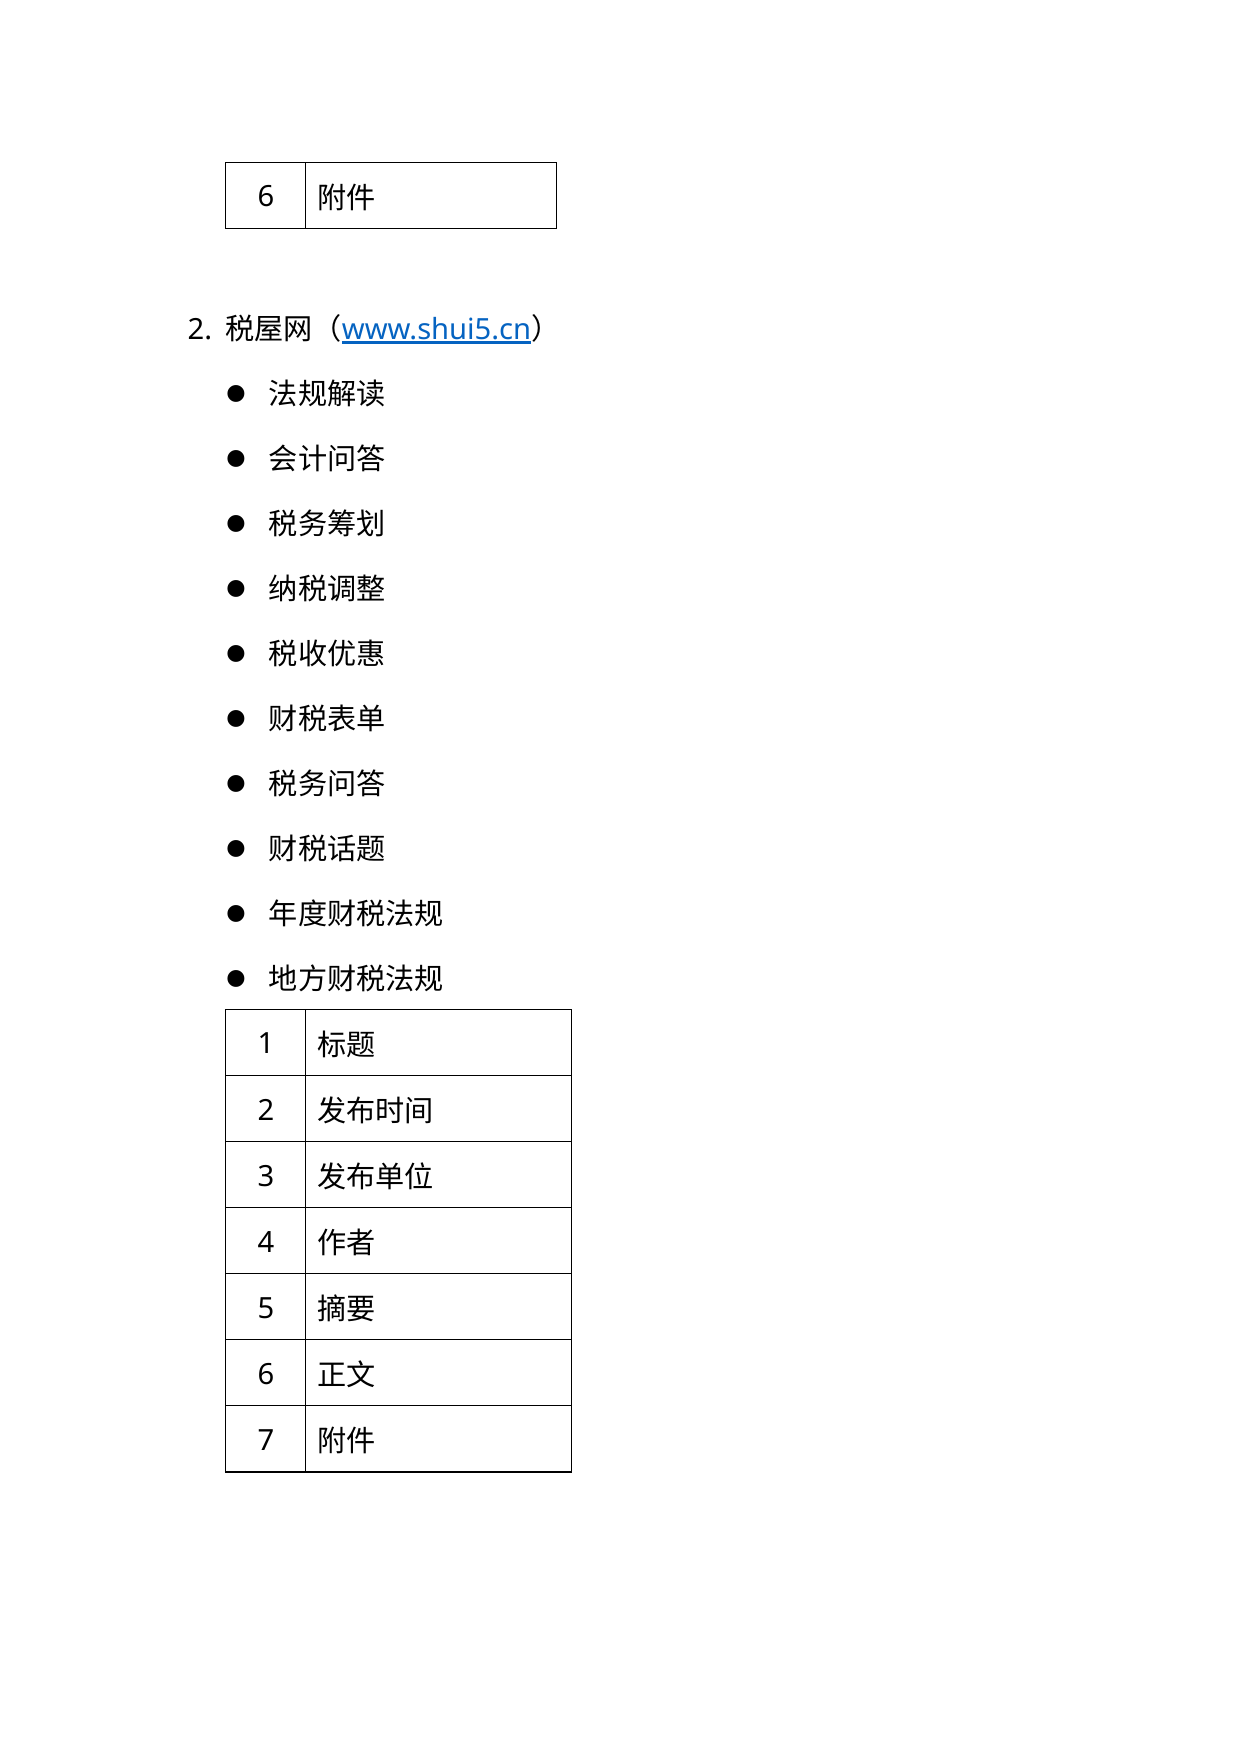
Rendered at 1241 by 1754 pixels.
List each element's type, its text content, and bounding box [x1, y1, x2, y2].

table_cell 2 [226, 1076, 305, 1141]
table_cell 作者 [306, 1208, 571, 1273]
list 法规解读 [225, 359, 1053, 424]
table_cell 3 [226, 1142, 305, 1207]
table_cell 6 [226, 163, 305, 228]
table_header 标题 [306, 1010, 571, 1075]
table_cell 发布时间 [306, 1076, 571, 1141]
table_cell 摘要 [306, 1274, 571, 1339]
list 税屋网（www.shui5.cn） [187, 294, 1053, 359]
table_cell 5 [226, 1274, 305, 1339]
list 地方财税法规 [225, 944, 1053, 1009]
table_cell 正文 [306, 1340, 571, 1405]
table_cell 4 [226, 1208, 305, 1273]
list 税务筹划 [225, 489, 1053, 554]
table_cell 6 [226, 1340, 305, 1405]
list 会计问答 [225, 424, 1053, 489]
list 财税话题 [225, 814, 1053, 879]
table_cell 附件 [306, 1406, 571, 1471]
table_header 1 [226, 1010, 305, 1075]
list 年度财税法规 [225, 879, 1053, 944]
table_cell 附件 [306, 163, 556, 228]
list 纳税调整 [225, 554, 1053, 619]
list 税收优惠 [225, 619, 1053, 684]
table_cell 发布单位 [306, 1142, 571, 1207]
list 财税表单 [225, 684, 1053, 749]
table_cell 7 [226, 1406, 305, 1471]
list 税务问答 [225, 749, 1053, 814]
